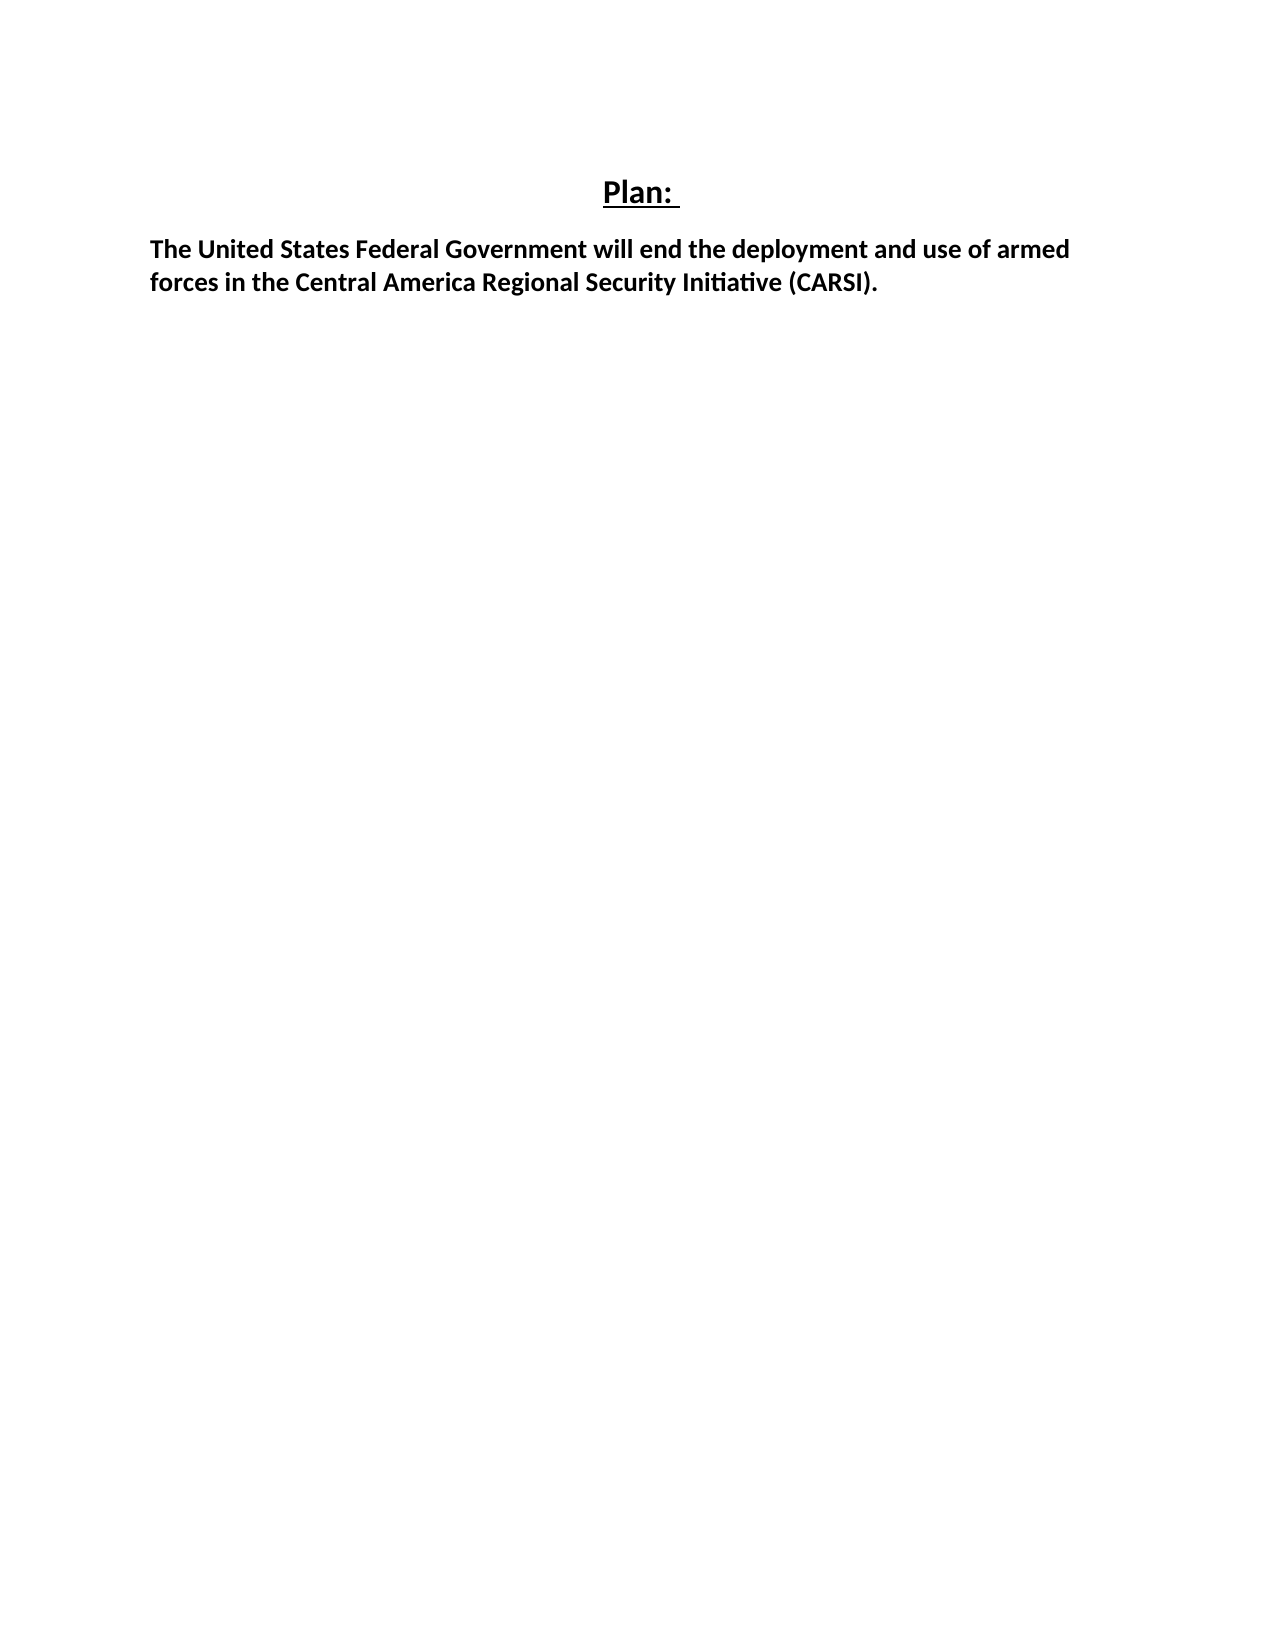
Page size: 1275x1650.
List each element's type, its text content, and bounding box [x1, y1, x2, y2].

subtitle The United States Federal Government will end the deployment and use of armed forces in the Central America Regional Security Initiative (CARSI). [150, 232, 1125, 298]
subtitle Plan: [150, 171, 1125, 212]
